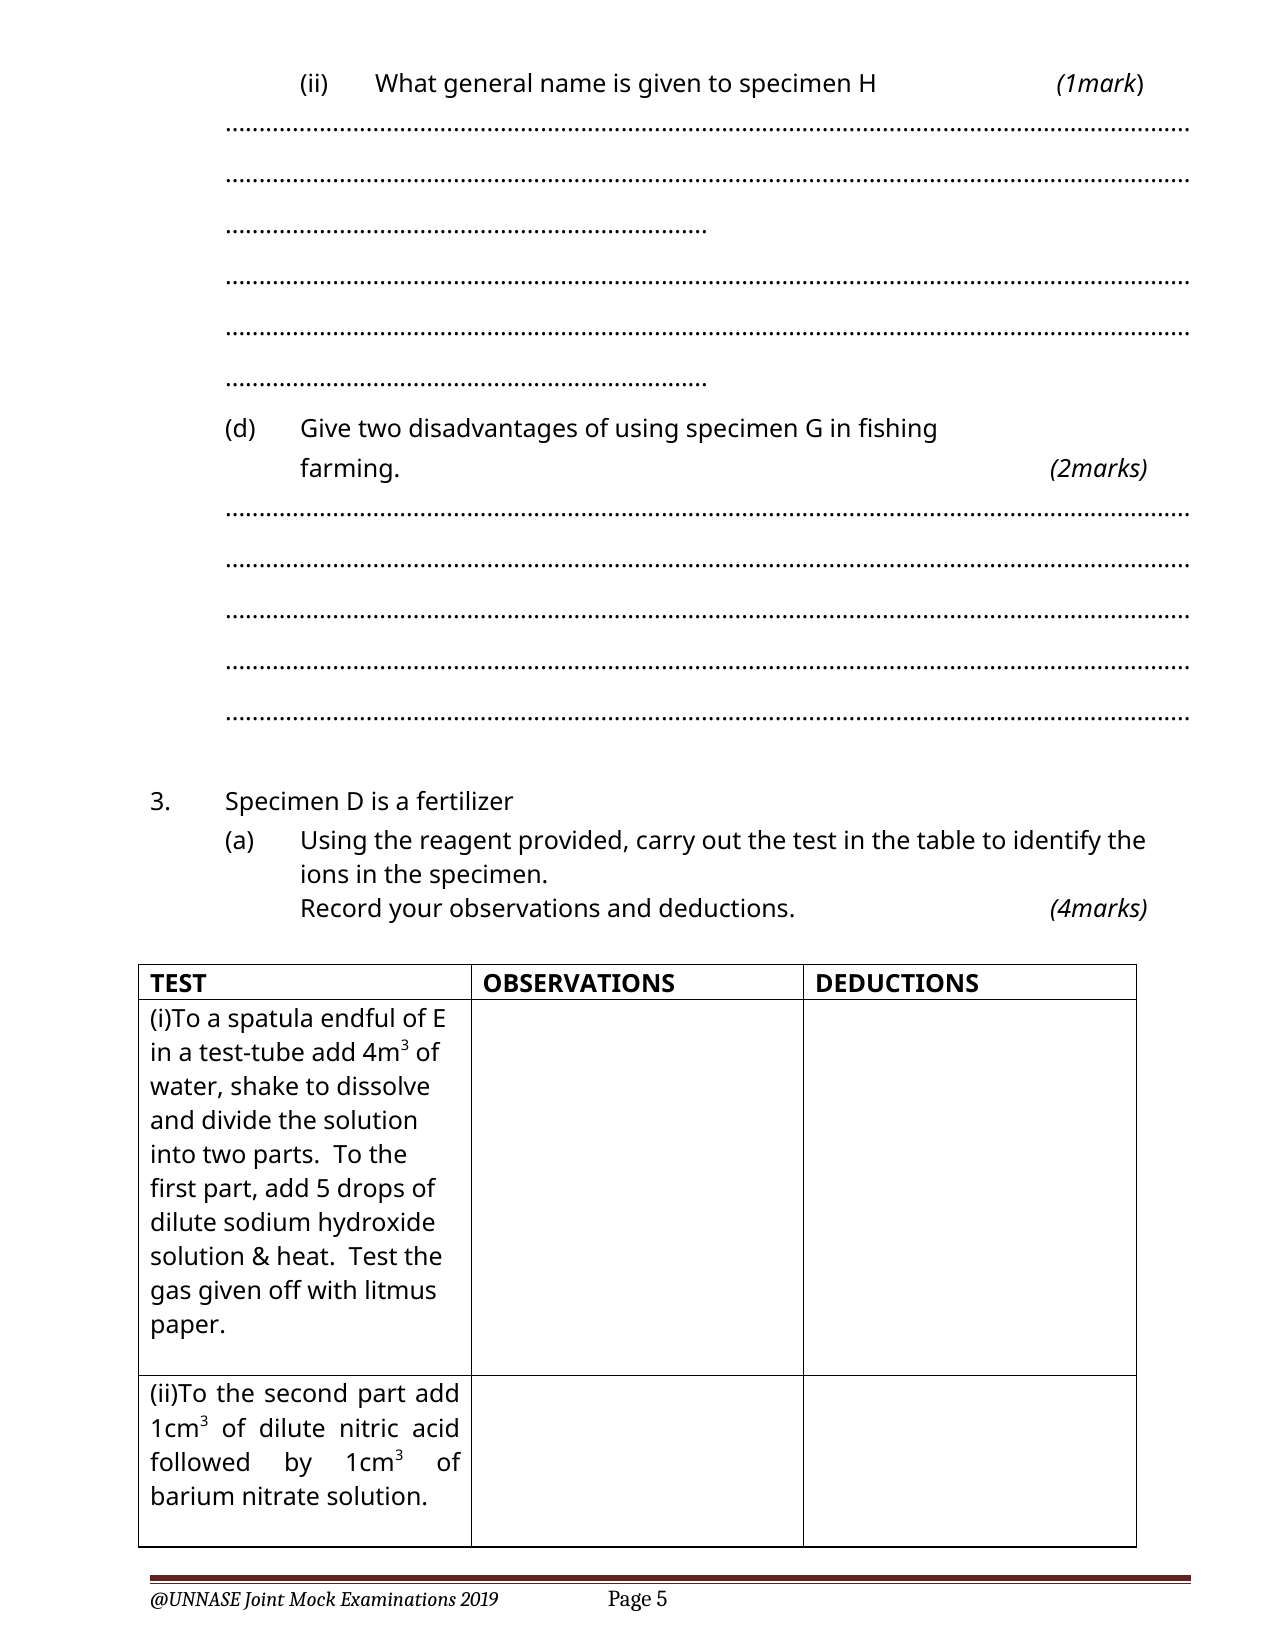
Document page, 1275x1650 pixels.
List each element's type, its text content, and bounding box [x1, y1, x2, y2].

text (ii) What general name is given to specimen H (1mark) [225, 66, 1191, 100]
table_header TEST [139, 965, 471, 999]
text ........................................................................................................................................................................................................................................................................................................................................................................ [225, 258, 1191, 394]
text ........................................................................................................................................................................................................................................................................................................................................................................ [225, 105, 1191, 241]
table_cell [804, 1000, 1136, 1375]
text 3. Specimen D is a fertilizer [150, 784, 1191, 818]
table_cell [139, 1376, 471, 1546]
table_header OBSERVATIONS [472, 965, 803, 999]
table_cell [804, 1376, 1136, 1546]
text Record your observations and deductions. (4marks) [225, 891, 1191, 925]
text farming. (2marks) [225, 450, 1191, 484]
text (d) Give two disadvantages of using specimen G in fishing [150, 411, 1191, 445]
table_cell [472, 1000, 803, 1375]
text (a) Using the reagent provided, carry out the test in the table to identify the ions in the specimen. [225, 823, 1191, 891]
text ................................................................................................................................................................................................................................................................................................................................................................................................................................................................................................................................................................................................................................................................................................................................................ [225, 489, 1191, 728]
table_cell (i)To a spatula endful of E in a test-tube add 4m3 of water, shake to dissolve and divide the solution into two parts. To the first part, add 5 drops of dilute sodium hydroxide solution & heat. Test the gas given off with litmus paper. [139, 1000, 471, 1375]
table_header DEDUCTIONS [804, 965, 1136, 999]
table_cell [472, 1376, 803, 1546]
